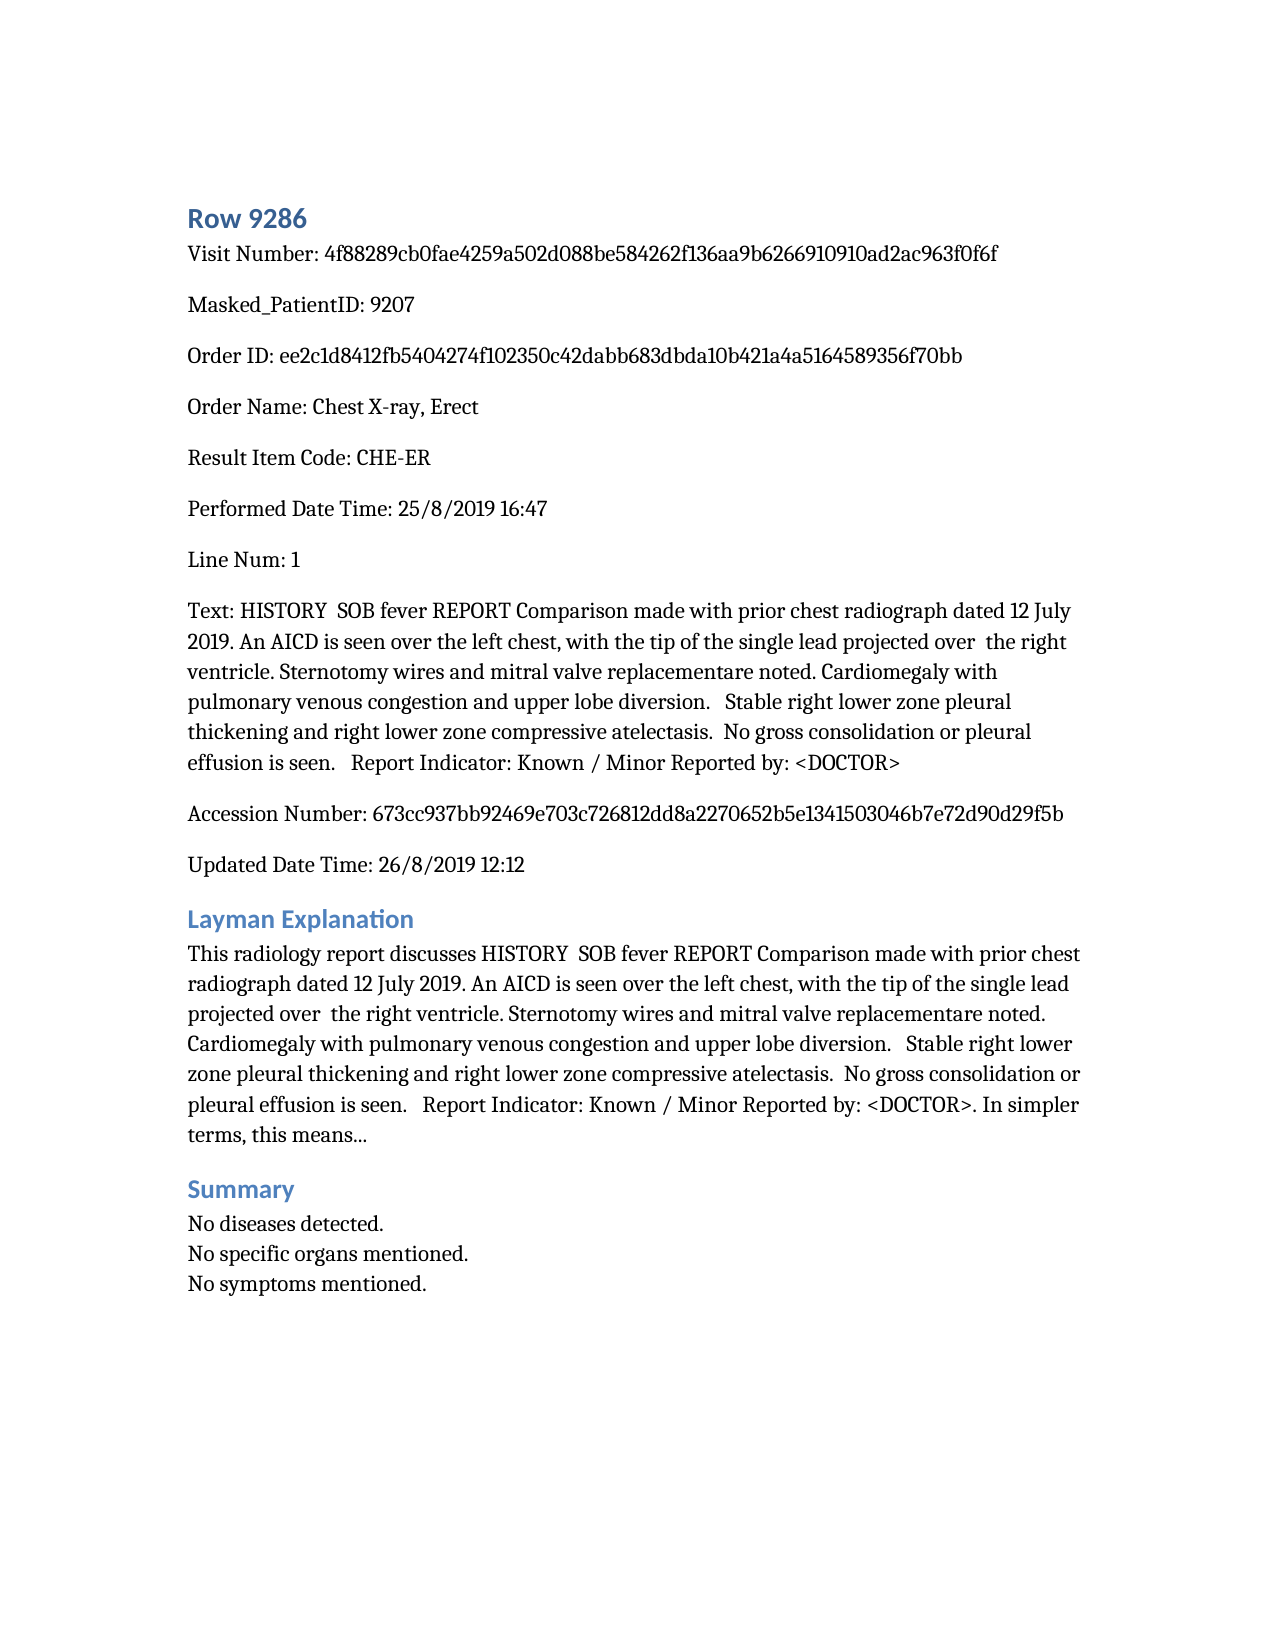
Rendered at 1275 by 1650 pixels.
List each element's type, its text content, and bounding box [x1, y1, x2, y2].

text This radiology report discusses HISTORY SOB fever REPORT Comparison made with prior chest radiograph dated 12 July 2019. An AICD is seen over the left chest, with the tip of the single lead projected over the right ventricle. Sternotomy wires and mitral valve replacementare noted. Cardiomegaly with pulmonary venous congestion and upper lobe diversion. Stable right lower zone pleural thickening and right lower zone compressive atelectasis. No gross consolidation or pleural effusion is seen. Report Indicator: Known / Minor Reported by: <DOCTOR>. In simpler terms, this means... [187, 940, 1087, 1148]
text Order ID: ee2c1d8412fb5404274f102350c42dabb683dbda10b421a4a5164589356f70bb [187, 343, 1087, 369]
text Accession Number: 673cc937bb92469e703c726812dd8a2270652b5e1341503046b7e72d90d29f5b [187, 800, 1087, 827]
text No diseases detected. No specific organs mentioned. No symptoms mentioned. [187, 1211, 1087, 1297]
text Text: HISTORY SOB fever REPORT Comparison made with prior chest radiograph dated 12 July 2019. An AICD is seen over the left chest, with the tip of the single lead projected over the right ventricle. Sternotomy wires and mitral valve replacementare noted. Cardiomegaly with pulmonary venous congestion and upper lobe diversion. Stable right lower zone pleural thickening and right lower zone compressive atelectasis. No gross consolidation or pleural effusion is seen. Report Indicator: Known / Minor Reported by: <DOCTOR> [187, 598, 1087, 776]
text Updated Date Time: 26/8/2019 12:12 [187, 851, 1087, 878]
text Visit Number: 4f88289cb0fae4259a502d088be584262f136aa9b6266910910ad2ac963f0f6f [187, 241, 1087, 267]
subtitle Layman Explanation [187, 902, 1087, 935]
text Line Num: 1 [187, 547, 1087, 573]
text Order Name: Chest X-ray, Erect [187, 394, 1087, 420]
subtitle Row 9286 [187, 200, 1087, 236]
text Masked_PatientID: 9207 [187, 292, 1087, 318]
text Result Item Code: CHE-ER [187, 445, 1087, 471]
subtitle Summary [187, 1173, 1087, 1206]
text Performed Date Time: 25/8/2019 16:47 [187, 496, 1087, 522]
